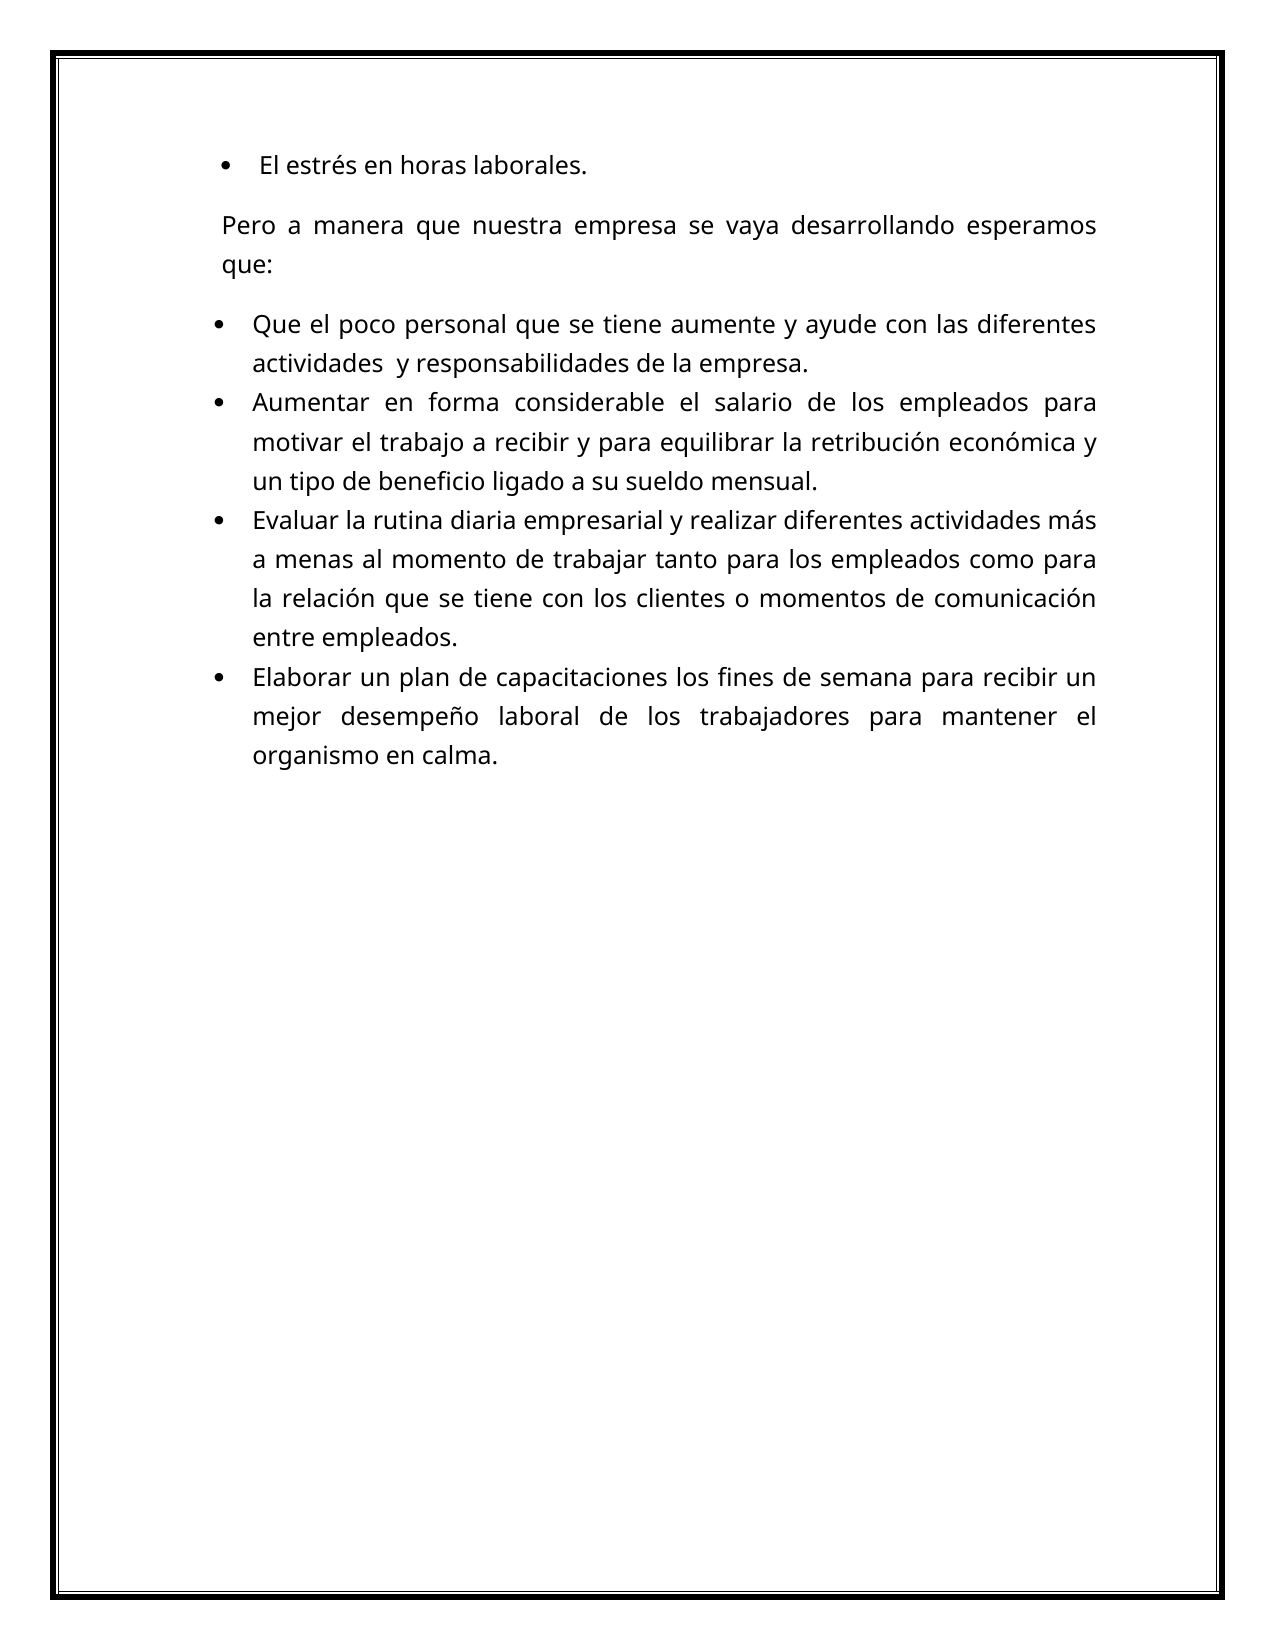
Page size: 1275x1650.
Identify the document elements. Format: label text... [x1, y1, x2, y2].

list Que el poco personal que se tiene aumente y ayude con las diferentes actividades y responsabilidades de la empresa. [214, 307, 1098, 380]
list Aumentar en forma considerable el salario de los empleados para motivar el trabajo a recibir y para equilibrar la retribución económica y un tipo de beneficio ligado a su sueldo mensual. [214, 385, 1098, 497]
list Elaborar un plan de capacitaciones los fines de semana para recibir un mejor desempeño laboral de los trabajadores para mantener el organismo en calma. [214, 659, 1098, 772]
list El estrés en horas laborales. [221, 147, 1098, 182]
list Evaluar la rutina diaria empresarial y realizar diferentes actividades más a menas al momento de trabajar tanto para los empleados como para la relación que se tiene con los clientes o momentos de comunicación entre empleados. [214, 502, 1098, 654]
text Pero a manera que nuestra empresa se vaya desarrollando esperamos que: [221, 207, 1098, 281]
